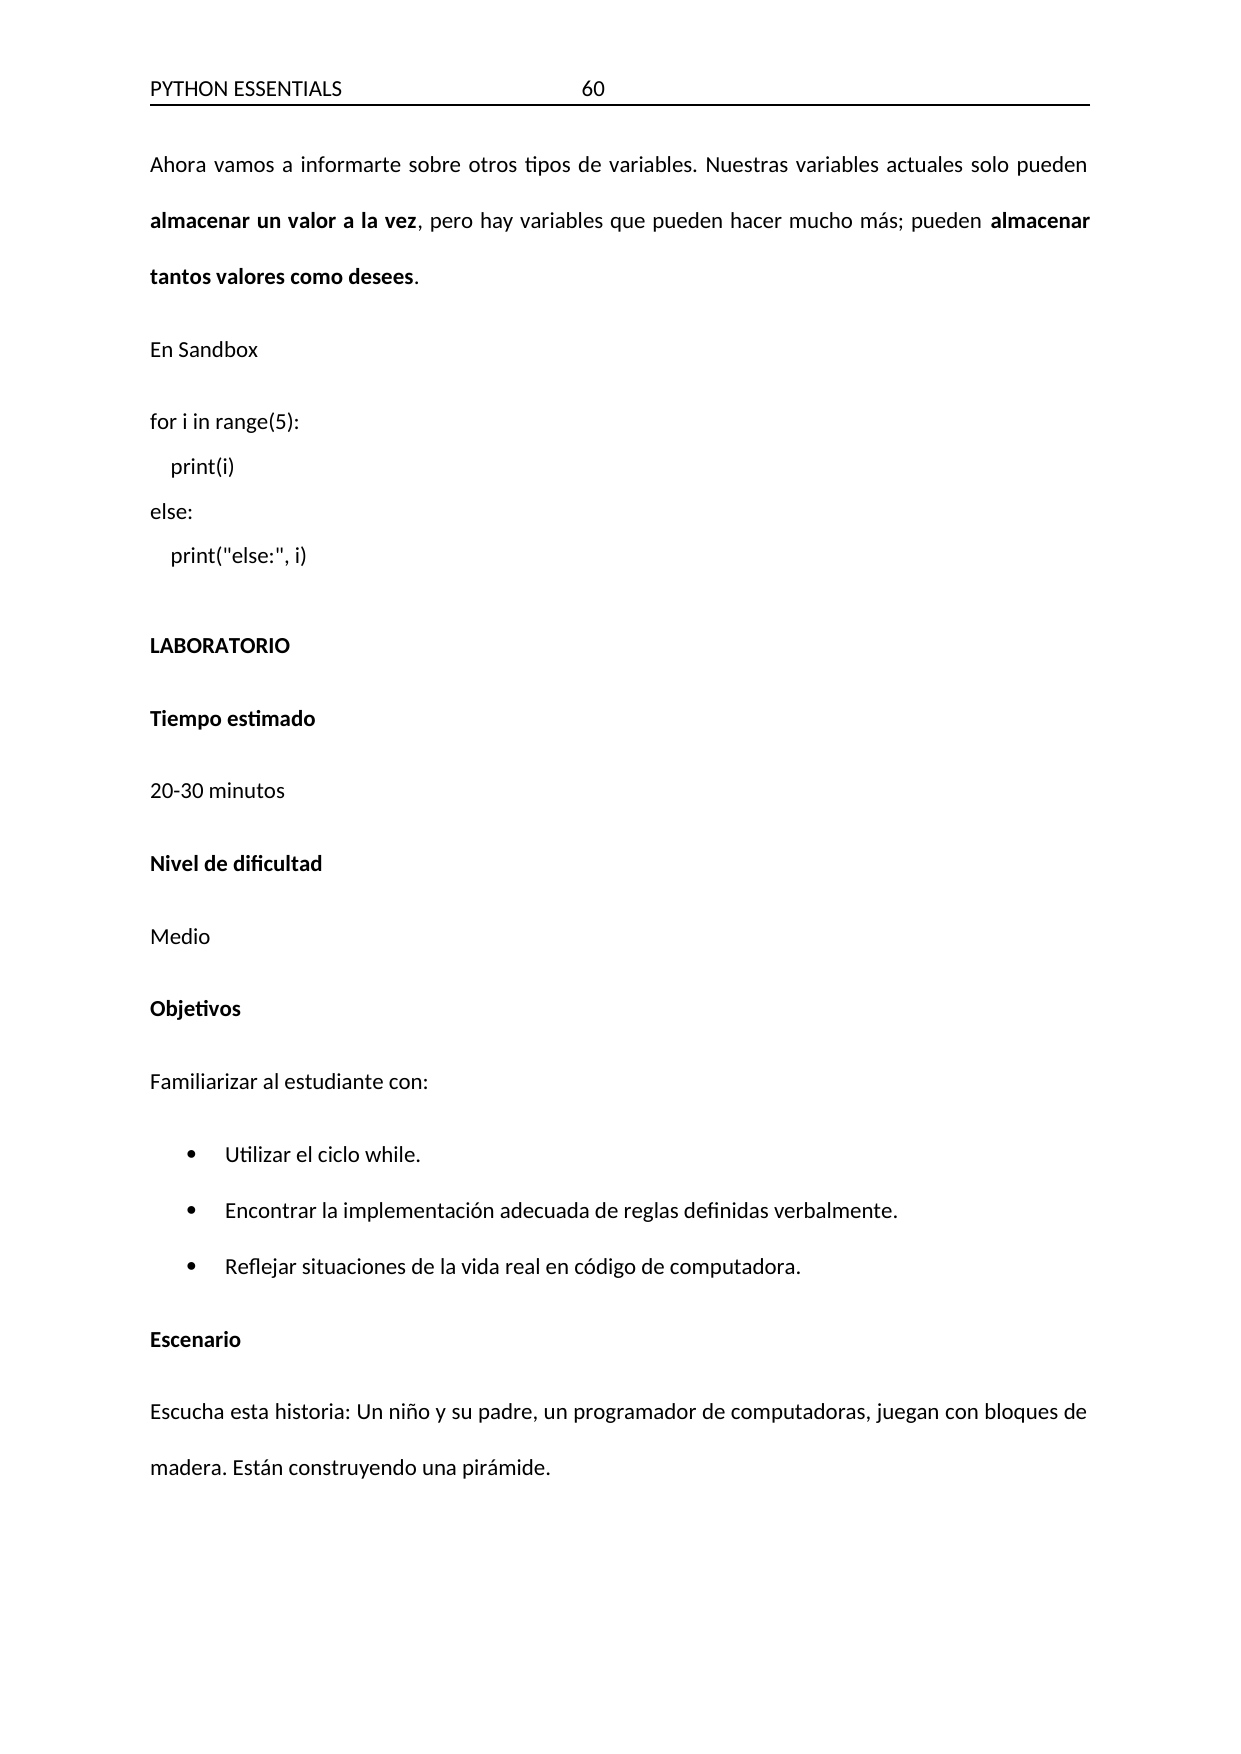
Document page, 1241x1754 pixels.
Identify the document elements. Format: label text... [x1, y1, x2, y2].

text Ahora vamos a informarte sobre otros tipos de variables. Nuestras variables actuales solo pueden almacenar un valor a la vez, pero hay variables que pueden hacer mucho más; pueden almacenar tantos valores como desees. [150, 150, 1090, 290]
text else: [150, 497, 1090, 525]
text print(i) [150, 452, 1090, 480]
text Tiempo estimado [150, 704, 1090, 732]
list Reflejar situaciones de la vida real en código de computadora. [187, 1252, 1090, 1280]
text Escenario [150, 1325, 1090, 1353]
text 20-30 minutos [150, 776, 1090, 804]
text Medio [150, 922, 1090, 950]
text Familiarizar al estudiante con: [150, 1067, 1090, 1095]
text Objetivos [150, 994, 1090, 1022]
list Encontrar la implementación adecuada de reglas definidas verbalmente. [187, 1196, 1090, 1224]
text for i in range(5): [150, 407, 1090, 436]
text print("else:", i) [150, 542, 1090, 569]
text En Sandbox [150, 335, 1090, 363]
text Nivel de dificultad [150, 849, 1090, 877]
text Escucha esta historia: Un niño y su padre, un programador de computadoras, juegan con bloques de madera. Están construyendo una pirámide. [150, 1397, 1090, 1481]
list Utilizar el ciclo while. [187, 1140, 1090, 1168]
text LABORATORIO [150, 631, 1090, 659]
